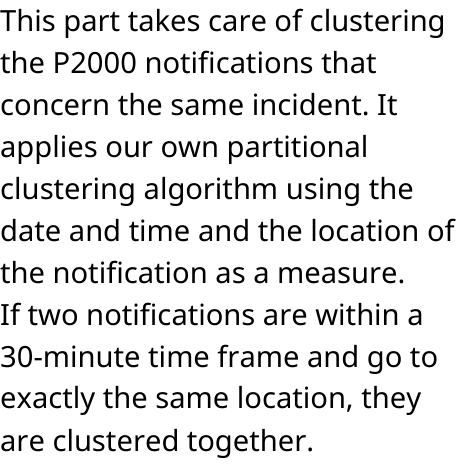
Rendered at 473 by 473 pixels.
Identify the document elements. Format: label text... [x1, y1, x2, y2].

text If two notifications are within a 30-minute time frame and go to exactly the same location, they are clustered together. [0, 294, 472, 459]
text This part takes care of clustering the P2000 notifications that concern the same incident. It applies our own partitional clustering algorithm using the date and time and the location of the notification as a measure. [0, 0, 472, 292]
